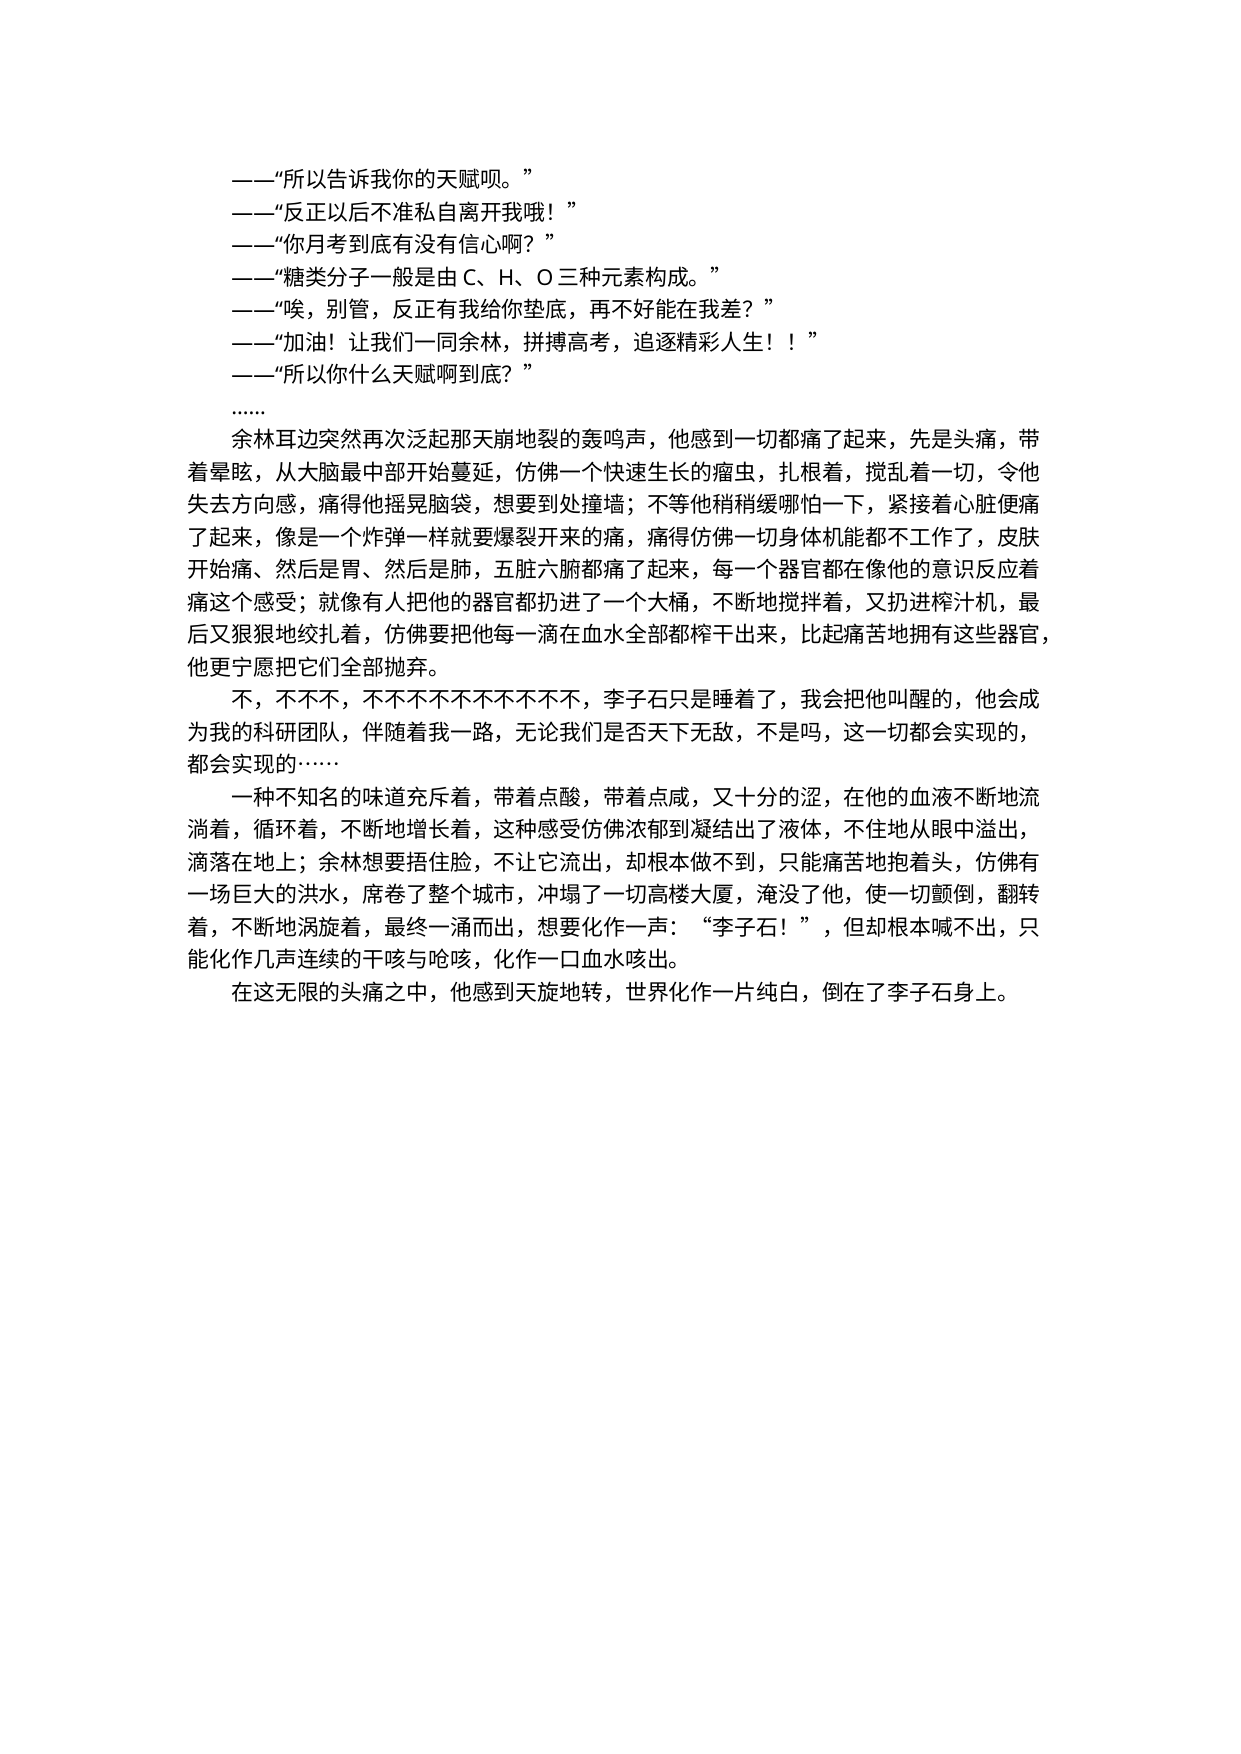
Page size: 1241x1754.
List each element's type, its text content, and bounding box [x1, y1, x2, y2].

text ——“糖类分子一般是由C、H、O三种元素构成。” [187, 259, 1053, 292]
text ——“唉，别管，反正有我给你垫底，再不好能在我差？” [187, 292, 1053, 324]
text 余林耳边突然再次泛起那天崩地裂的轰鸣声，他感到一切都痛了起来，先是头痛，带着晕眩，从大脑最中部开始蔓延，仿佛一个快速生长的瘤虫，扎根着，搅乱着一切，令他失去方向感，痛得他摇晃脑袋，想要到处撞墙；不等他稍稍缓哪怕一下，紧接着心脏便痛了起来，像是一个炸弹一样就要爆裂开来的痛，痛得仿佛一切身体机能都不工作了，皮肤开始痛、然后是胃、然后是肺，五脏六腑都痛了起来，每一个器官都在像他的意识反应着痛这个感受；就像有人把他的器官都扔进了一个大桶，不断地搅拌着，又扔进榨汁机，最后又狠狠地绞扎着，仿佛要把他每一滴在血水全部都榨干出来，比起痛苦地拥有这些器官，他更宁愿把它们全部抛弃。 [187, 422, 1053, 682]
text …… [187, 389, 1053, 422]
text 不，不不不，不不不不不不不不不不，李子石只是睡着了，我会把他叫醒的，他会成为我的科研团队，伴随着我一路，无论我们是否天下无敌，不是吗，这一切都会实现的，都会实现的…… [187, 682, 1053, 779]
text 一种不知名的味道充斥着，带着点酸，带着点咸，又十分的涩，在他的血液不断地流淌着，循环着，不断地增长着，这种感受仿佛浓郁到凝结出了液体，不住地从眼中溢出，滴落在地上；余林想要捂住脸，不让它流出，却根本做不到，只能痛苦地抱着头，仿佛有一场巨大的洪水，席卷了整个城市，冲塌了一切高楼大厦，淹没了他，使一切颤倒，翻转着，不断地涡旋着，最终一涌而出，想要化作一声：“李子石！”，但却根本喊不出，只能化作几声连续的干咳与呛咳，化作一口血水咳出。 [187, 779, 1053, 974]
text ——“你月考到底有没有信心啊？” [187, 227, 1053, 259]
text ——“所以告诉我你的天赋呗。” [187, 162, 1053, 194]
text ——“所以你什么天赋啊到底？” [187, 357, 1053, 389]
text 在这无限的头痛之中，他感到天旋地转，世界化作一片纯白，倒在了李子石身上。 [187, 974, 1053, 1007]
text ——“反正以后不准私自离开我哦！” [187, 194, 1053, 227]
text ——“加油！让我们一同余林，拼搏高考，追逐精彩人生！！” [187, 324, 1053, 357]
